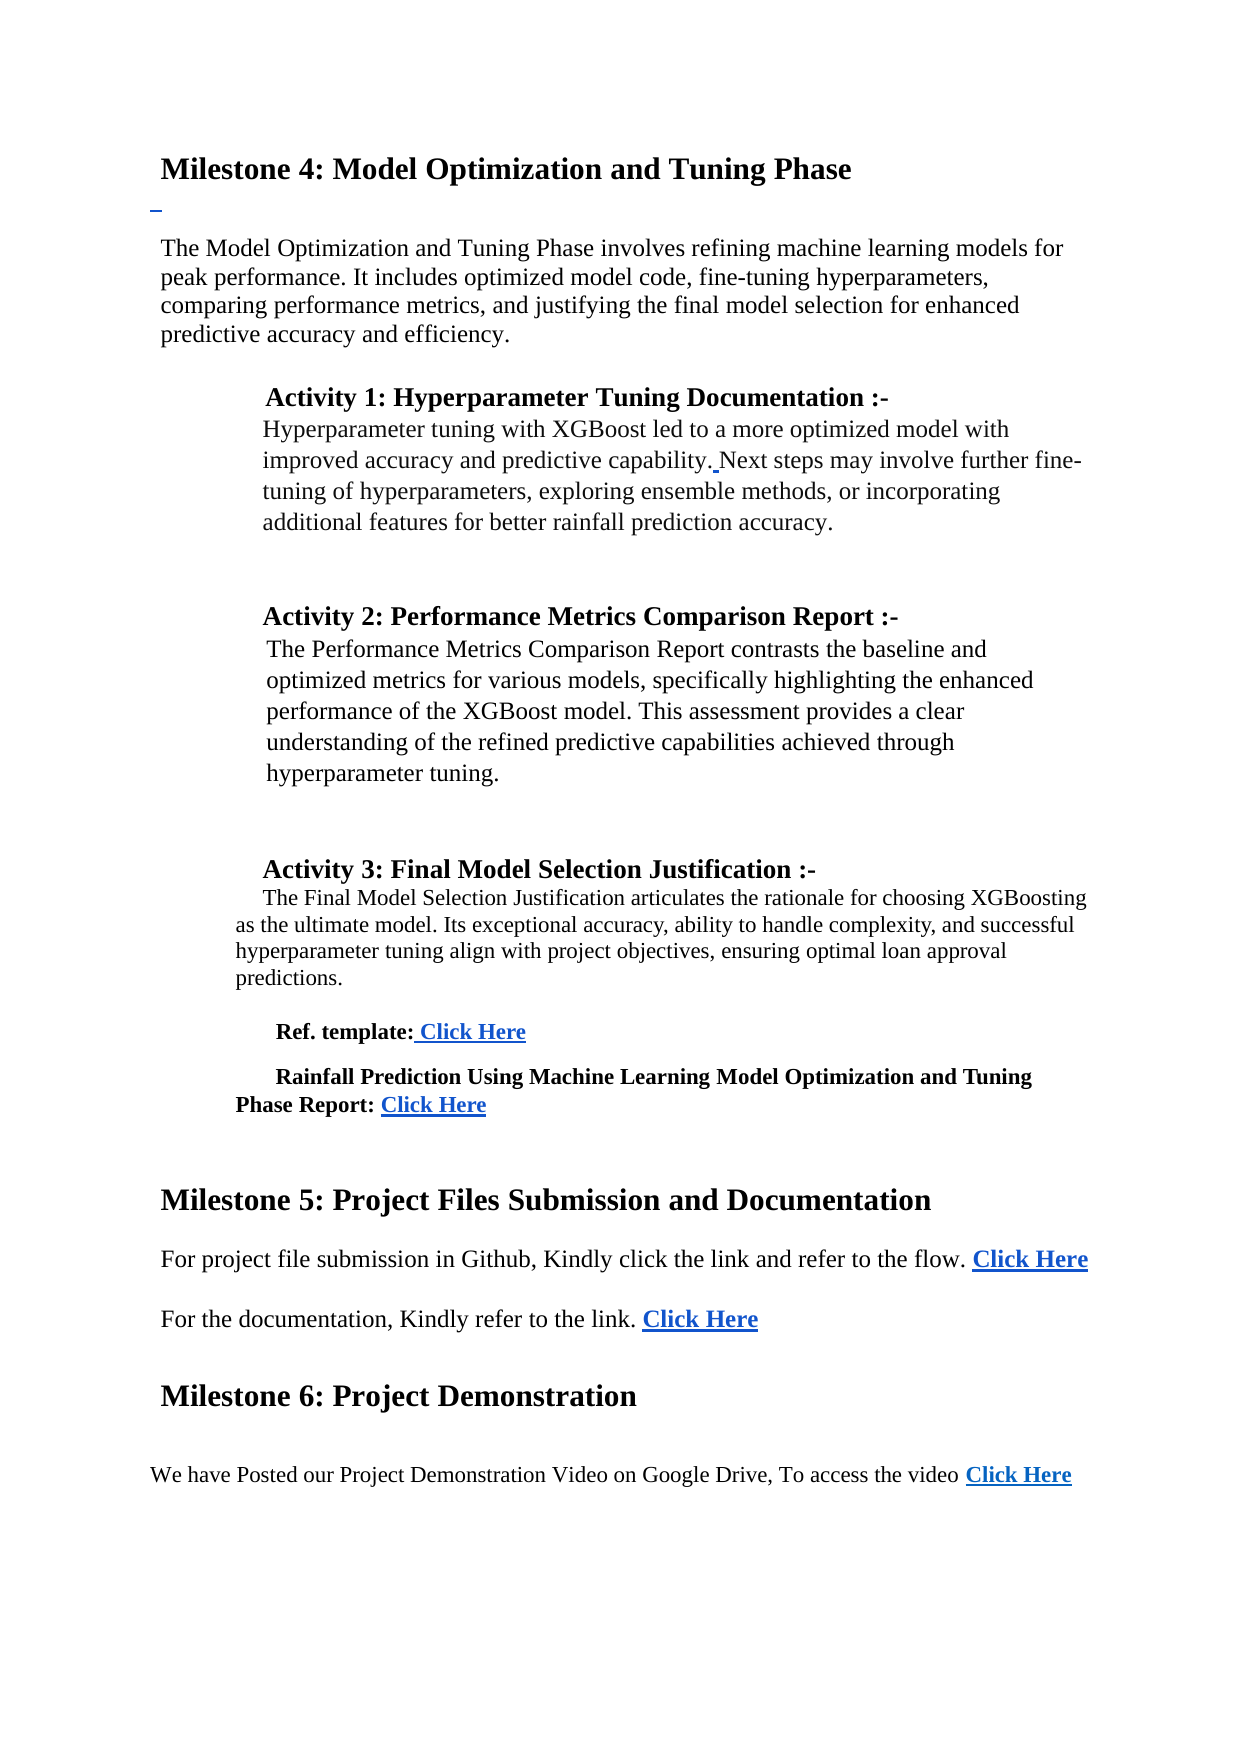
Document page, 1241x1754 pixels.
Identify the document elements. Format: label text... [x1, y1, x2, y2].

text We have Posted our Project Demonstration Video on Google Drive, To access the video Click Here [150, 1462, 1090, 1488]
text Activity 3: Final Model Selection Justification :- [235, 853, 1090, 884]
text The Model Optimization and Tuning Phase involves refining machine learning models for peak performance. It includes optimized model code, fine-tuning hyperparameters, comparing performance metrics, and justifying the final model selection for enhanced predictive accuracy and efficiency. [160, 233, 1090, 348]
text Milestone 5: Project Files Submission and Documentation [160, 1182, 1090, 1218]
text For the documentation, Kindly refer to the link. Click Here [160, 1304, 1090, 1333]
text Milestone 4: Model Optimization and Tuning Phase [160, 150, 1090, 186]
subtitle Activity 2: Performance Metrics Comparison Report :- [187, 600, 1090, 631]
text Ref. template: Click Here [235, 1018, 1090, 1044]
text The Final Model Selection Justification articulates the rationale for choosing XGBoosting as the ultimate model. Its exceptional accuracy, ability to handle complexity, and successful hyperparameter tuning align with project objectives, ensuring optimal loan approval predictions. [235, 884, 1090, 990]
text The Performance Metrics Comparison Report contrasts the baseline and optimized metrics for various models, specifically highlighting the enhanced performance of the XGBoost model. This assessment provides a clear understanding of the refined predictive capabilities achieved through hyperparameter tuning. [266, 634, 1090, 787]
subtitle Milestone 6: Project Demonstration [150, 1378, 1090, 1414]
text Rainfall Prediction Using Machine Learning Model Optimization and Tuning Phase Report: Click Here [235, 1063, 1090, 1118]
text Hyperparameter tuning with XGBoost led to a more optimized model with improved accuracy and predictive capability. Next steps may involve further fine-tuning of hyperparameters, exploring ensemble methods, or incorporating additional features for better rainfall prediction accuracy. [262, 414, 1090, 536]
subtitle Activity 1: Hyperparameter Tuning Documentation :- [150, 381, 1090, 412]
text For project file submission in Github, Kindly click the link and refer to the flow. Click Here [160, 1244, 1090, 1273]
